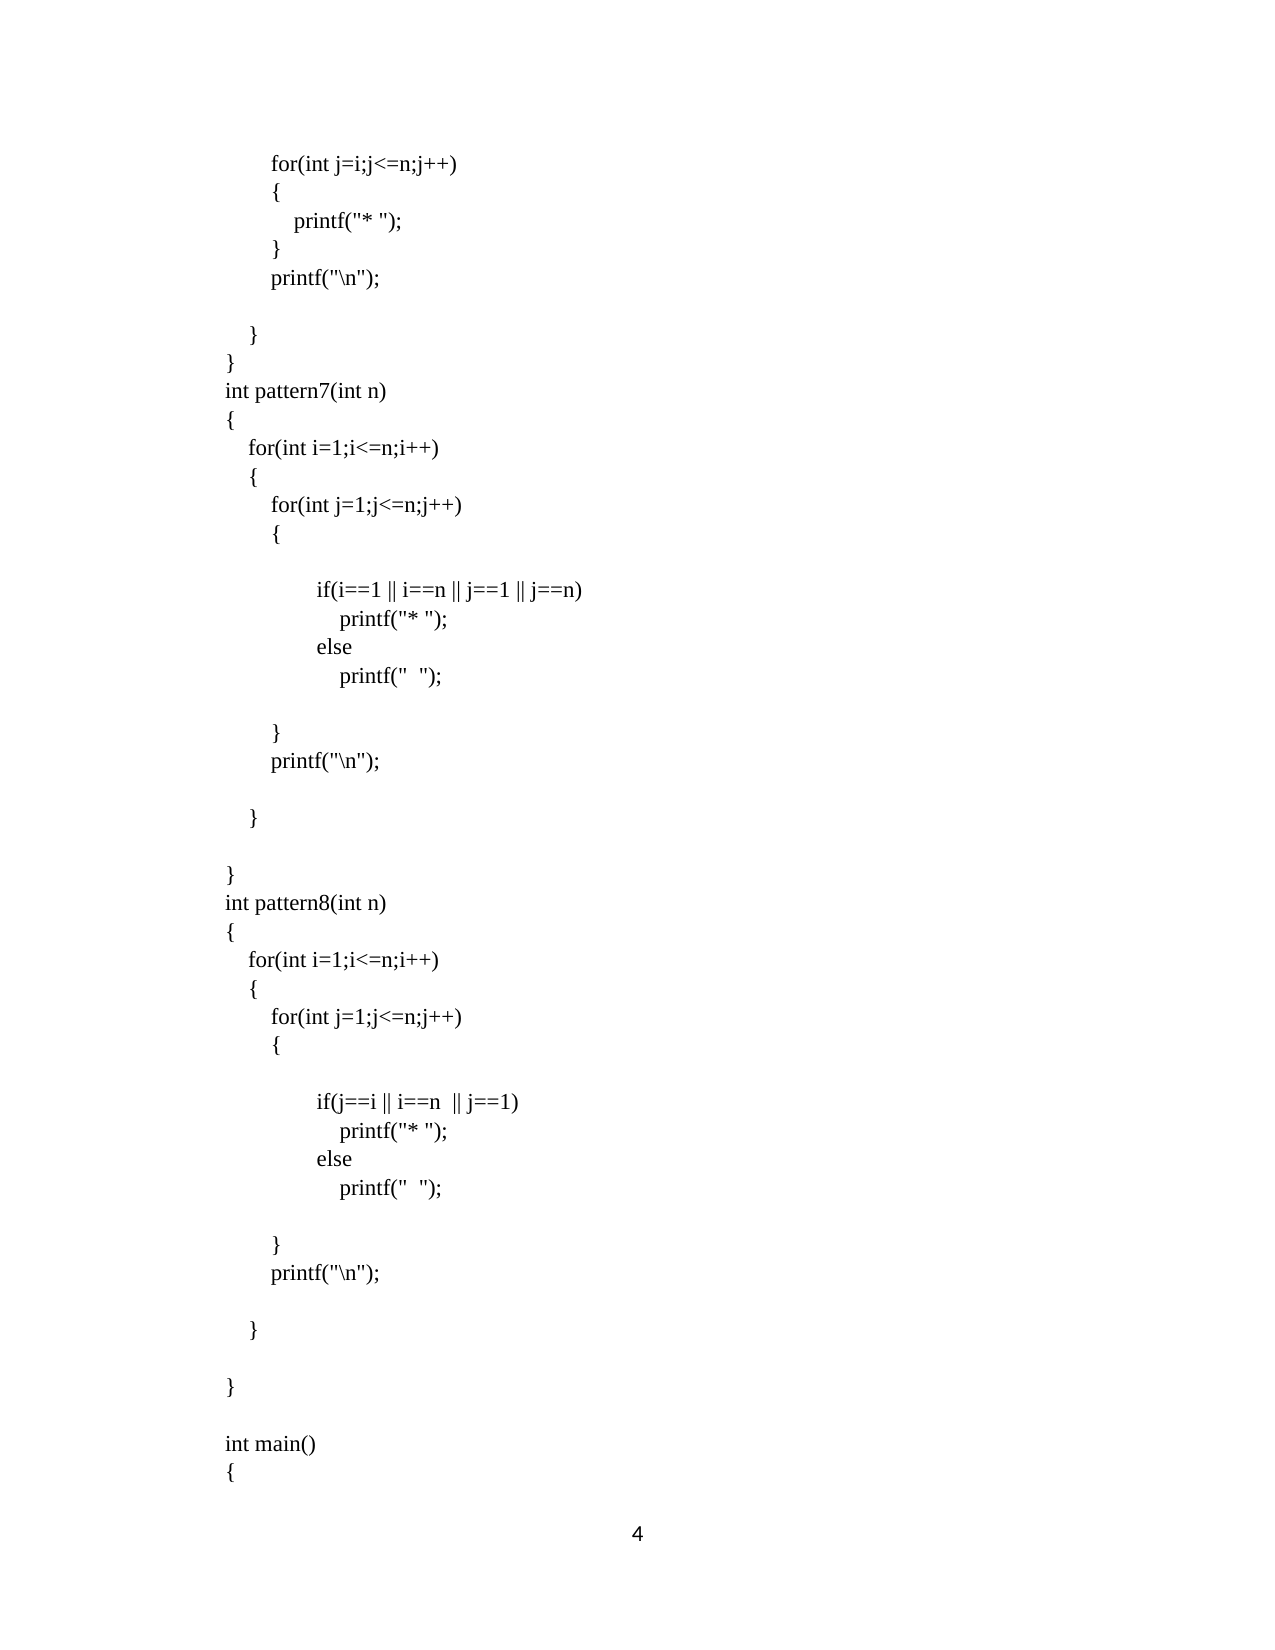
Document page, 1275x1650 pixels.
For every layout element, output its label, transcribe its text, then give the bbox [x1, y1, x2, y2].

list } [225, 1373, 1125, 1399]
list } [225, 861, 1125, 887]
list else [225, 633, 1125, 660]
list { [225, 975, 1125, 1001]
list if(i==1 || i==n || j==1 || j==n) [225, 577, 1125, 603]
list printf("* "); [225, 1117, 1125, 1143]
list printf("\n"); [225, 1259, 1125, 1285]
list for(int i=1;i<=n;i++) [225, 946, 1125, 973]
list for(int j=1;j<=n;j++) [225, 491, 1125, 518]
list int main() [225, 1430, 1125, 1456]
list { [225, 918, 1125, 944]
list int pattern7(int n) [225, 377, 1125, 404]
list printf("* "); [225, 605, 1125, 631]
list } [225, 719, 1125, 745]
list printf(" "); [225, 662, 1125, 688]
list } [225, 1316, 1125, 1342]
list } [225, 235, 1125, 262]
list { [225, 1032, 1125, 1058]
list } [225, 1231, 1125, 1257]
list } [225, 321, 1125, 347]
list printf("\n"); [225, 264, 1125, 290]
list if(j==i || i==n || j==1) [225, 1088, 1125, 1115]
list printf("\n"); [225, 747, 1125, 773]
list { [225, 1458, 1125, 1484]
list for(int j=1;j<=n;j++) [225, 1003, 1125, 1029]
list else [225, 1145, 1125, 1172]
list int pattern8(int n) [225, 889, 1125, 916]
list for(int i=1;i<=n;i++) [225, 434, 1125, 461]
list printf("* "); [225, 207, 1125, 233]
list { [225, 178, 1125, 205]
list { [225, 406, 1125, 432]
list } [225, 804, 1125, 830]
list } [225, 349, 1125, 375]
list { [225, 463, 1125, 489]
list for(int j=i;j<=n;j++) [225, 150, 1125, 176]
list { [225, 520, 1125, 546]
list printf(" "); [225, 1174, 1125, 1200]
